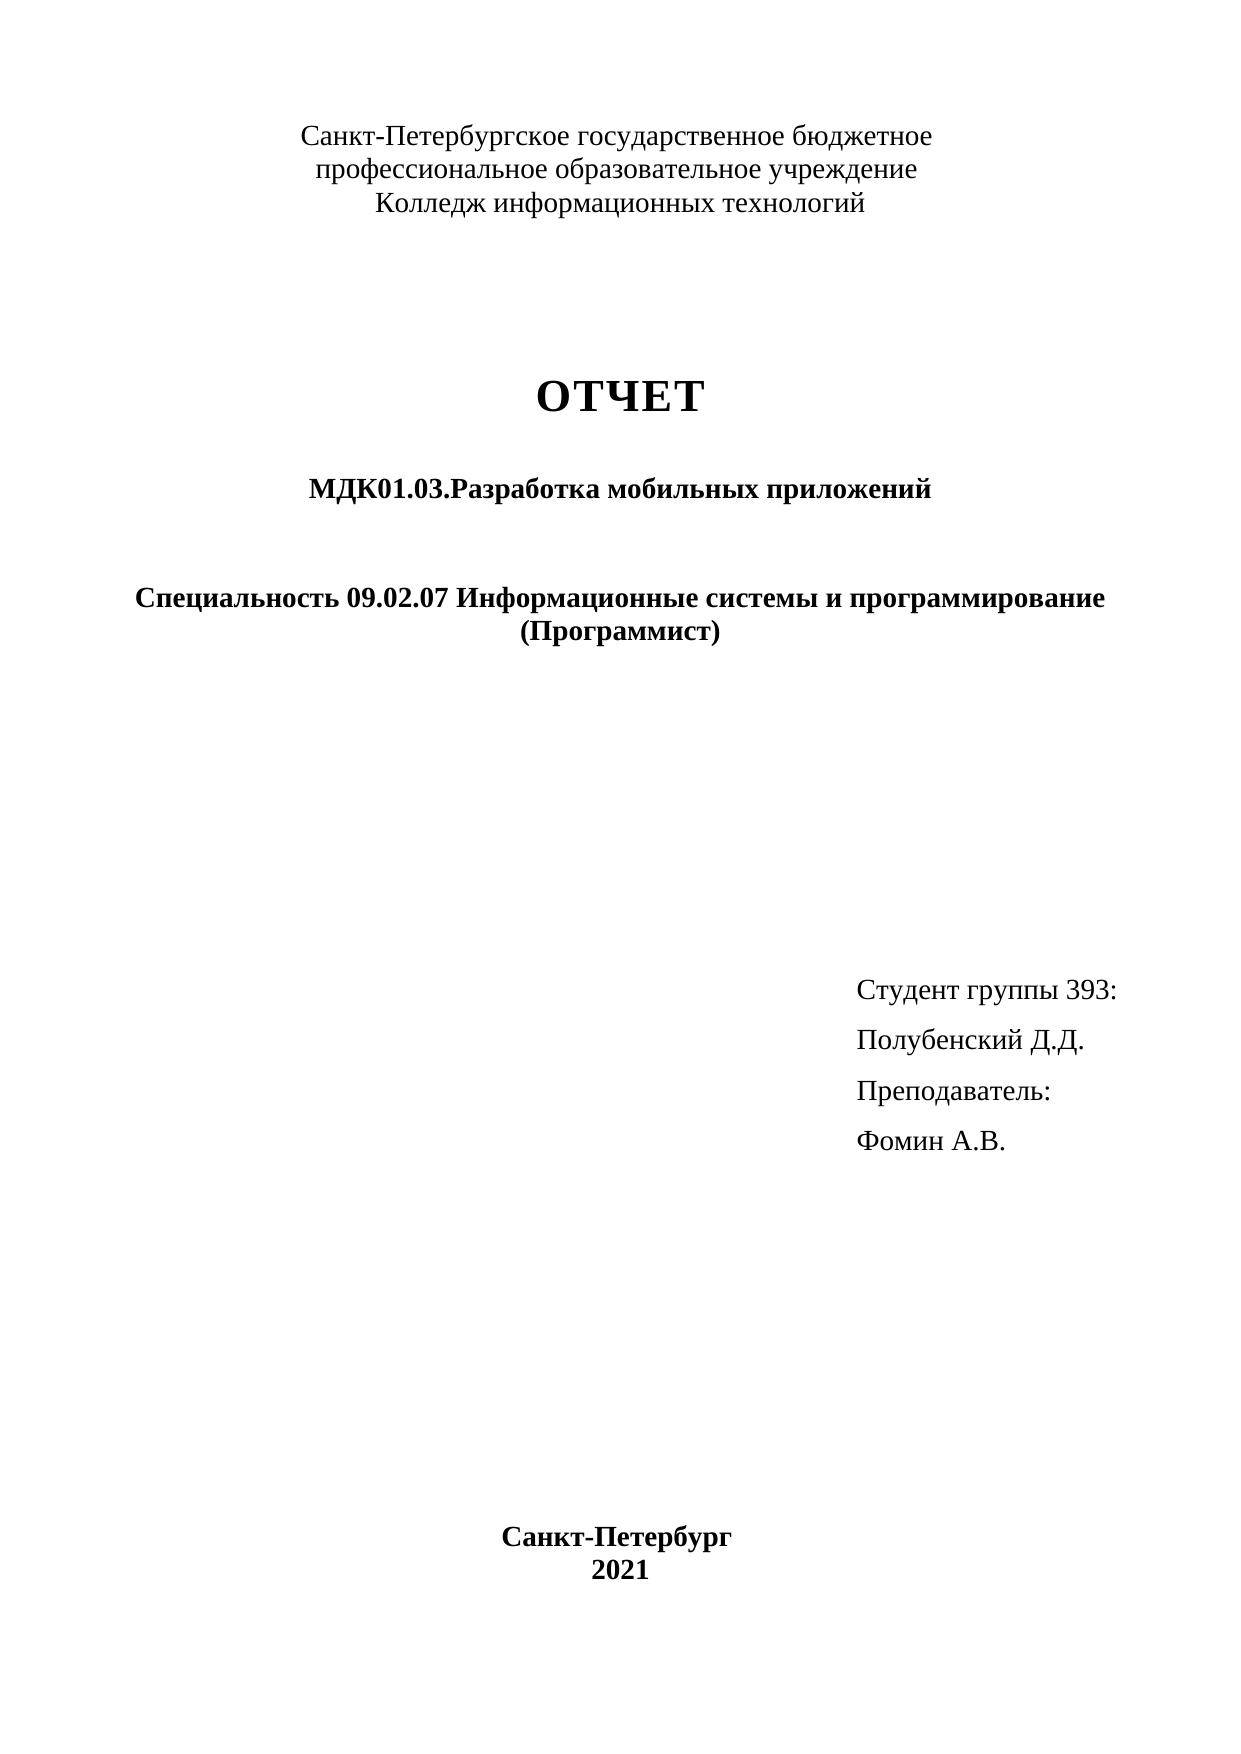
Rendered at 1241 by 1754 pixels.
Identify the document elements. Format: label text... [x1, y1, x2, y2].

text Преподаватель: Фомин А.В. [856, 1073, 1122, 1157]
text Специальность 09.02.07 Информационные системы и программирование (Программист) [118, 580, 1122, 647]
text ОТЧЕТ [118, 369, 1122, 421]
text Студент группы 393: [856, 972, 1122, 1006]
text Санкт-Петербург 2021 [118, 1519, 1122, 1586]
text Полубенский Д.Д. [856, 1022, 1122, 1056]
text МДК01.03.Разработка мобильных приложений [118, 471, 1122, 505]
text Санкт-Петербургское государственное бюджетное профессиональное образовательное учреждение Колледж информационных технологий [118, 118, 1122, 219]
